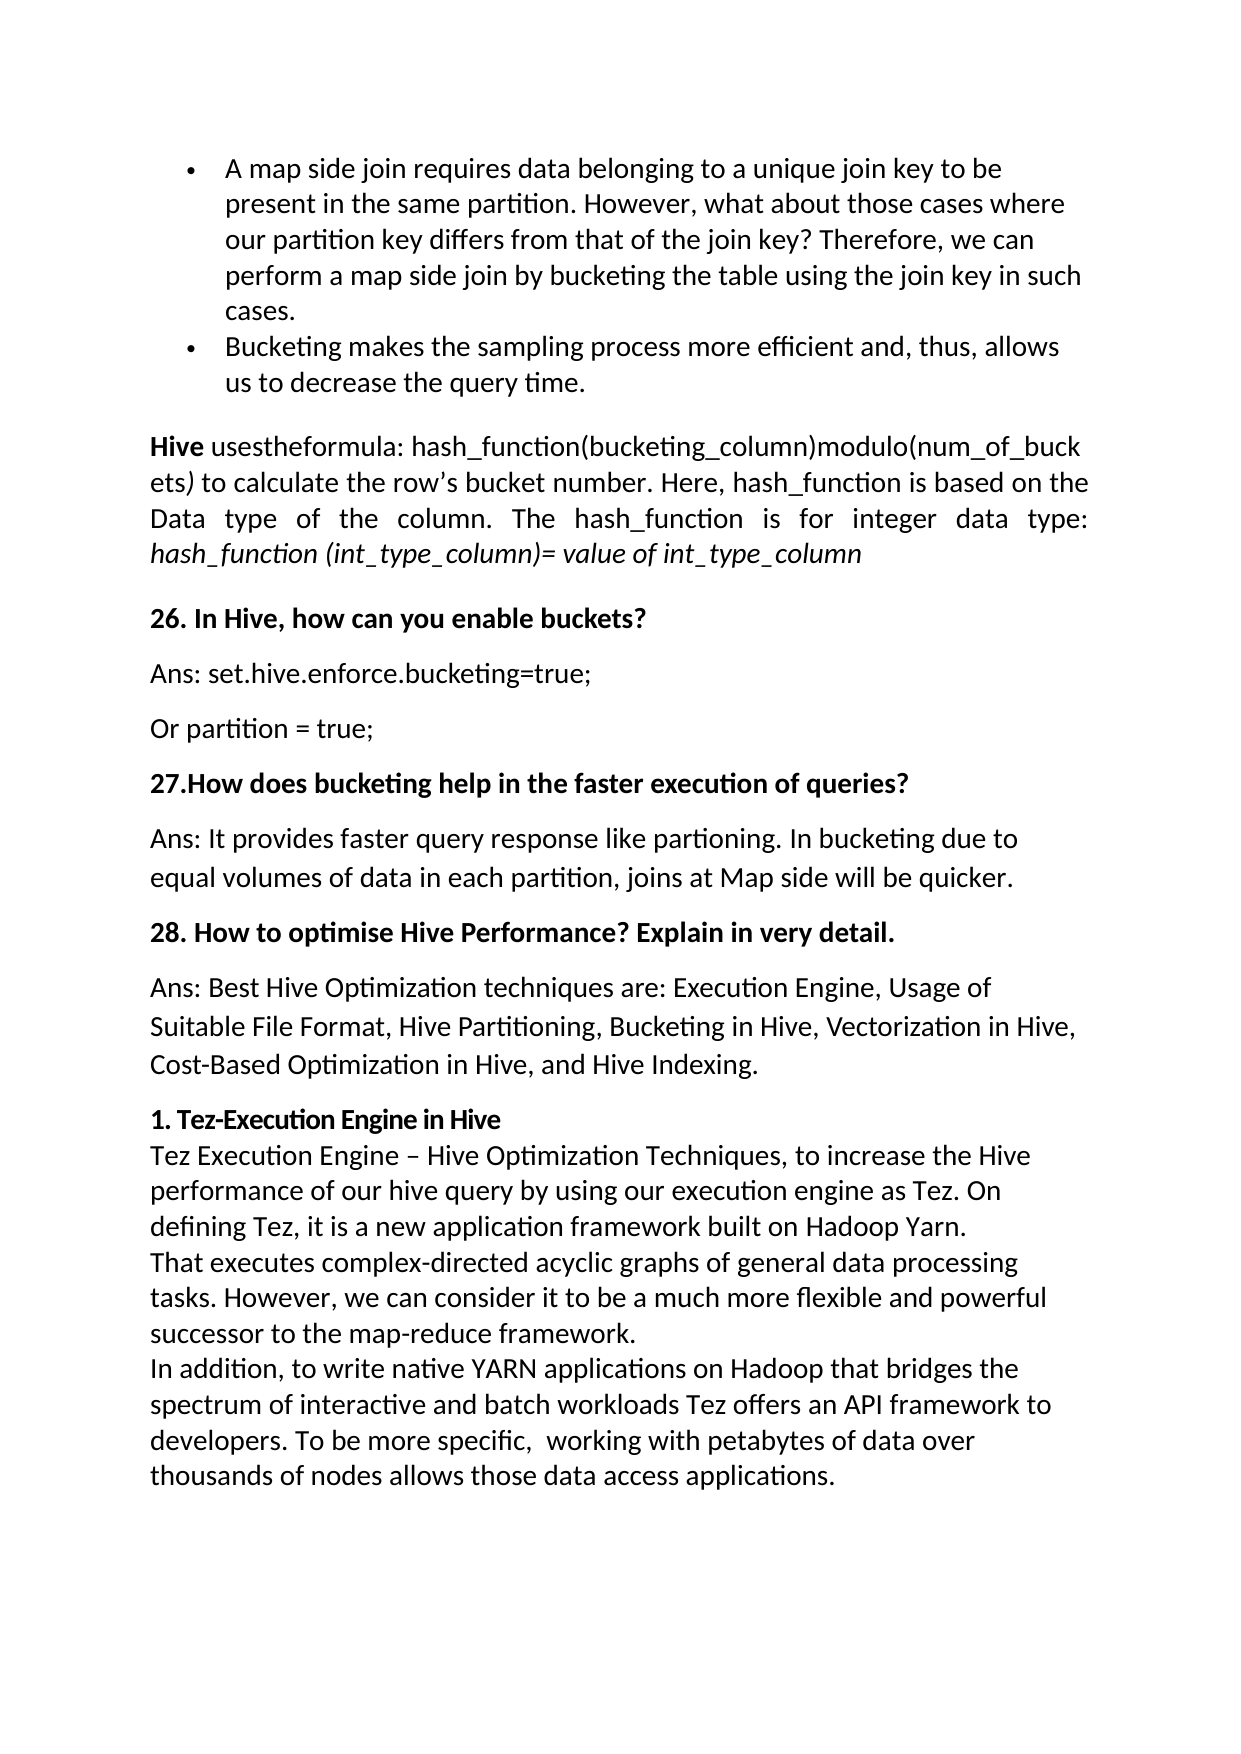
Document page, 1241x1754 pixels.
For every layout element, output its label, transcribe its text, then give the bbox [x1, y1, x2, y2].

text Ans: It provides faster query response like partioning. In bucketing due to equal volumes of data in each partition, joins at Map side will be quicker. [150, 821, 1090, 895]
text That executes complex-directed acyclic graphs of general data processing tasks. However, we can consider it to be a much more flexible and powerful successor to the map-reduce framework. In addition, to write native YARN applications on Hadoop that bridges the spectrum of interactive and batch workloads Tez offers an API framework to developers. To be more specific, working with petabytes of data over thousands of nodes allows those data access applications. [150, 1244, 1090, 1493]
list Bucketing makes the sampling process more efficient and, thus, allows us to decrease the query time. [187, 328, 1090, 399]
text 27.How does bucketing help in the faster execution of queries? [150, 766, 1090, 801]
list A map side join requires data belonging to a unique join key to be present in the same partition. However, what about those cases where our partition key differs from that of the join key? Therefore, we can perform a map side join by bucketing the table using the join key in such cases. [187, 150, 1090, 328]
text Ans: set.hive.enforce.bucketing=true; [150, 655, 1090, 691]
text Tez Execution Engine – Hive Optimization Techniques, to increase the Hive performance of our hive query by using our execution engine as Tez. On defining Tez, it is a new application framework built on Hadoop Yarn. [150, 1137, 1090, 1244]
text Hive usestheformula: hash_function(bucketing_column)modulo(num_of_buckets) to calculate the row’s bucket number. Here, hash_function is based on the Data type of the column. The hash_function is for integer data type: hash_function (int_type_column)= value of int_type_column [150, 428, 1090, 571]
subtitle 1. Tez-Execution Engine in Hive [150, 1101, 1090, 1137]
text 28. How to optimise Hive Performance? Explain in very detail. [150, 914, 1090, 950]
text Or partition = true; [150, 710, 1090, 746]
text 26. In Hive, how can you enable buckets? [150, 600, 1090, 636]
text Ans: Best Hive Optimization techniques are: Execution Engine, Usage of Suitable File Format, Hive Partitioning, Bucketing in Hive, Vectorization in Hive, Cost-Based Optimization in Hive, and Hive Indexing. [150, 969, 1090, 1082]
